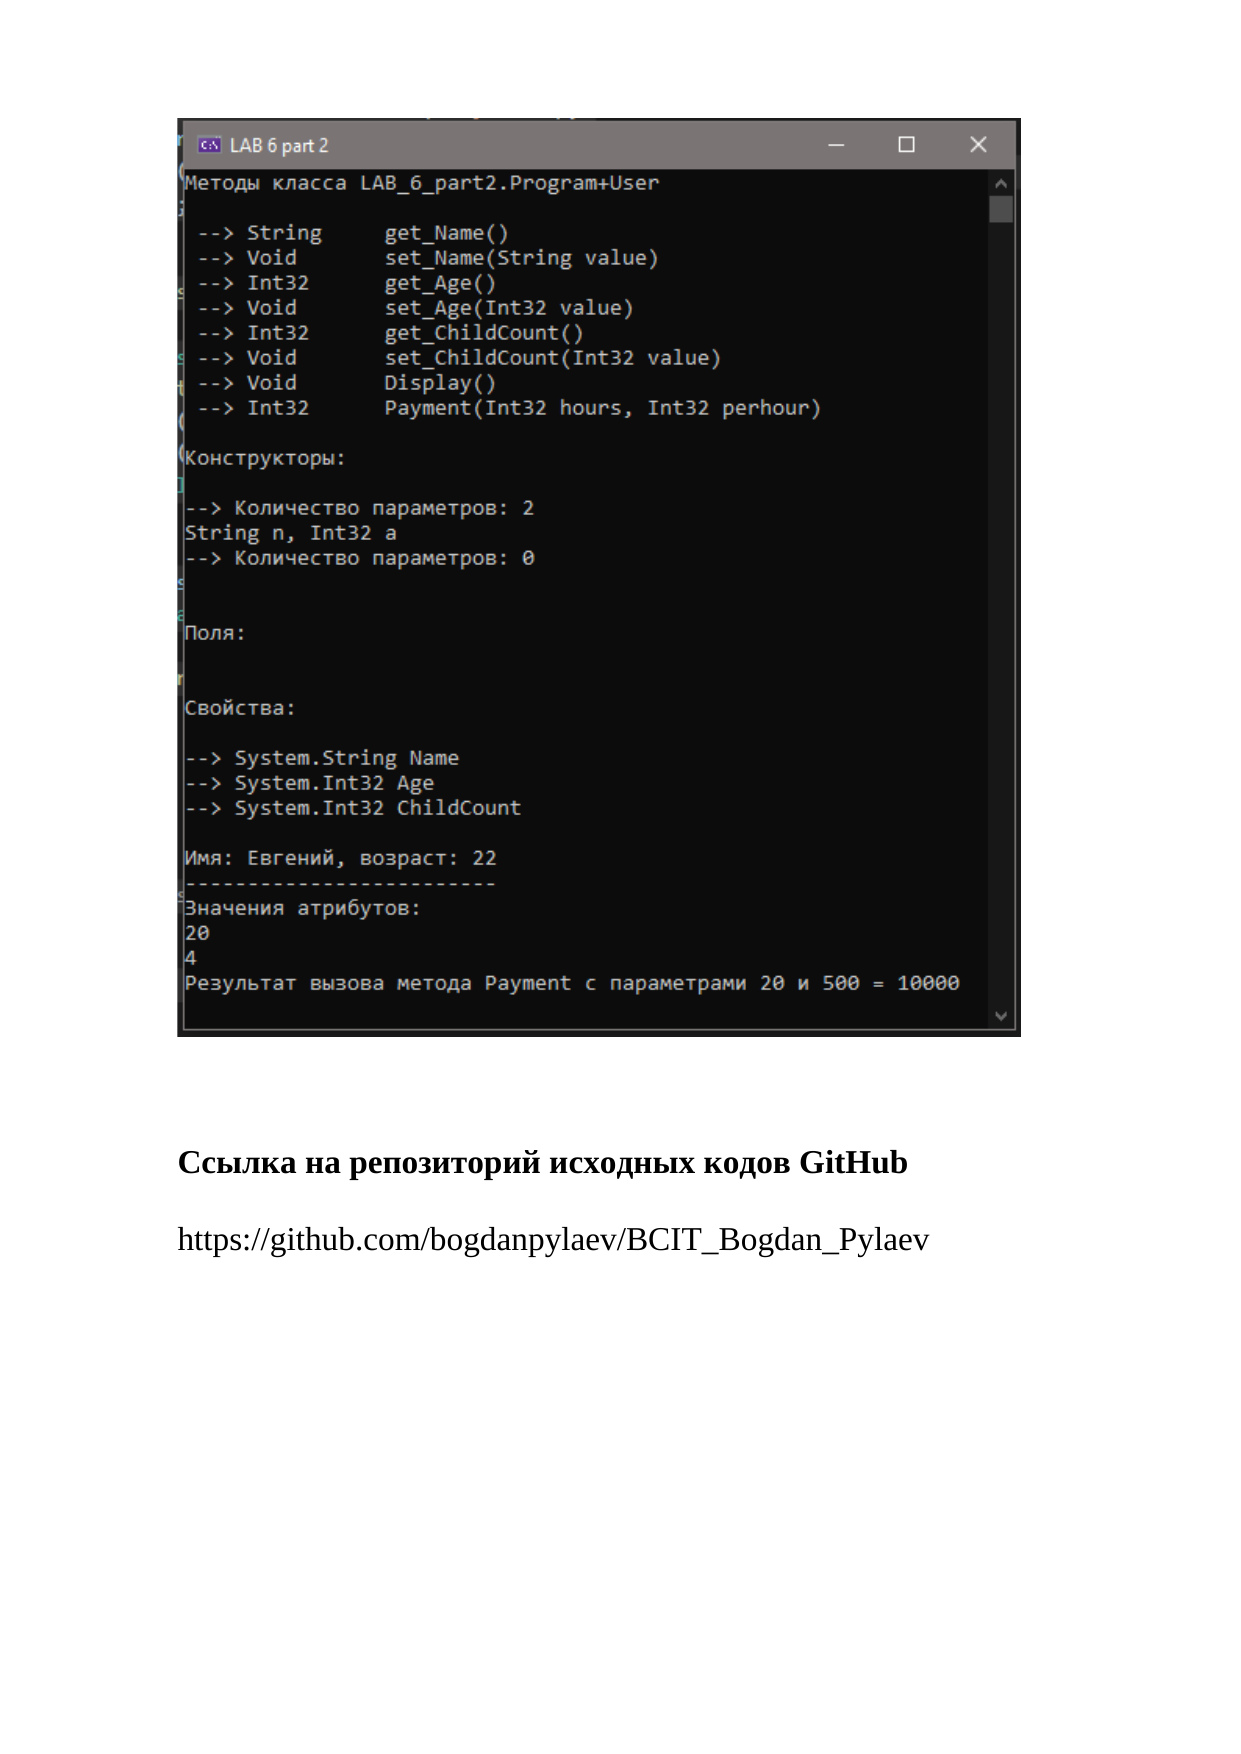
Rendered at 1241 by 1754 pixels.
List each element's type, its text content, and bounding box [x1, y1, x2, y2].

text Cсылка на репозиторий исходных кодов GitHub [177, 1142, 1152, 1181]
picture [177, 118, 1021, 1037]
text https://github.com/bogdanpylaev/BCIT_Bogdan_Pylaev [177, 1219, 1152, 1257]
